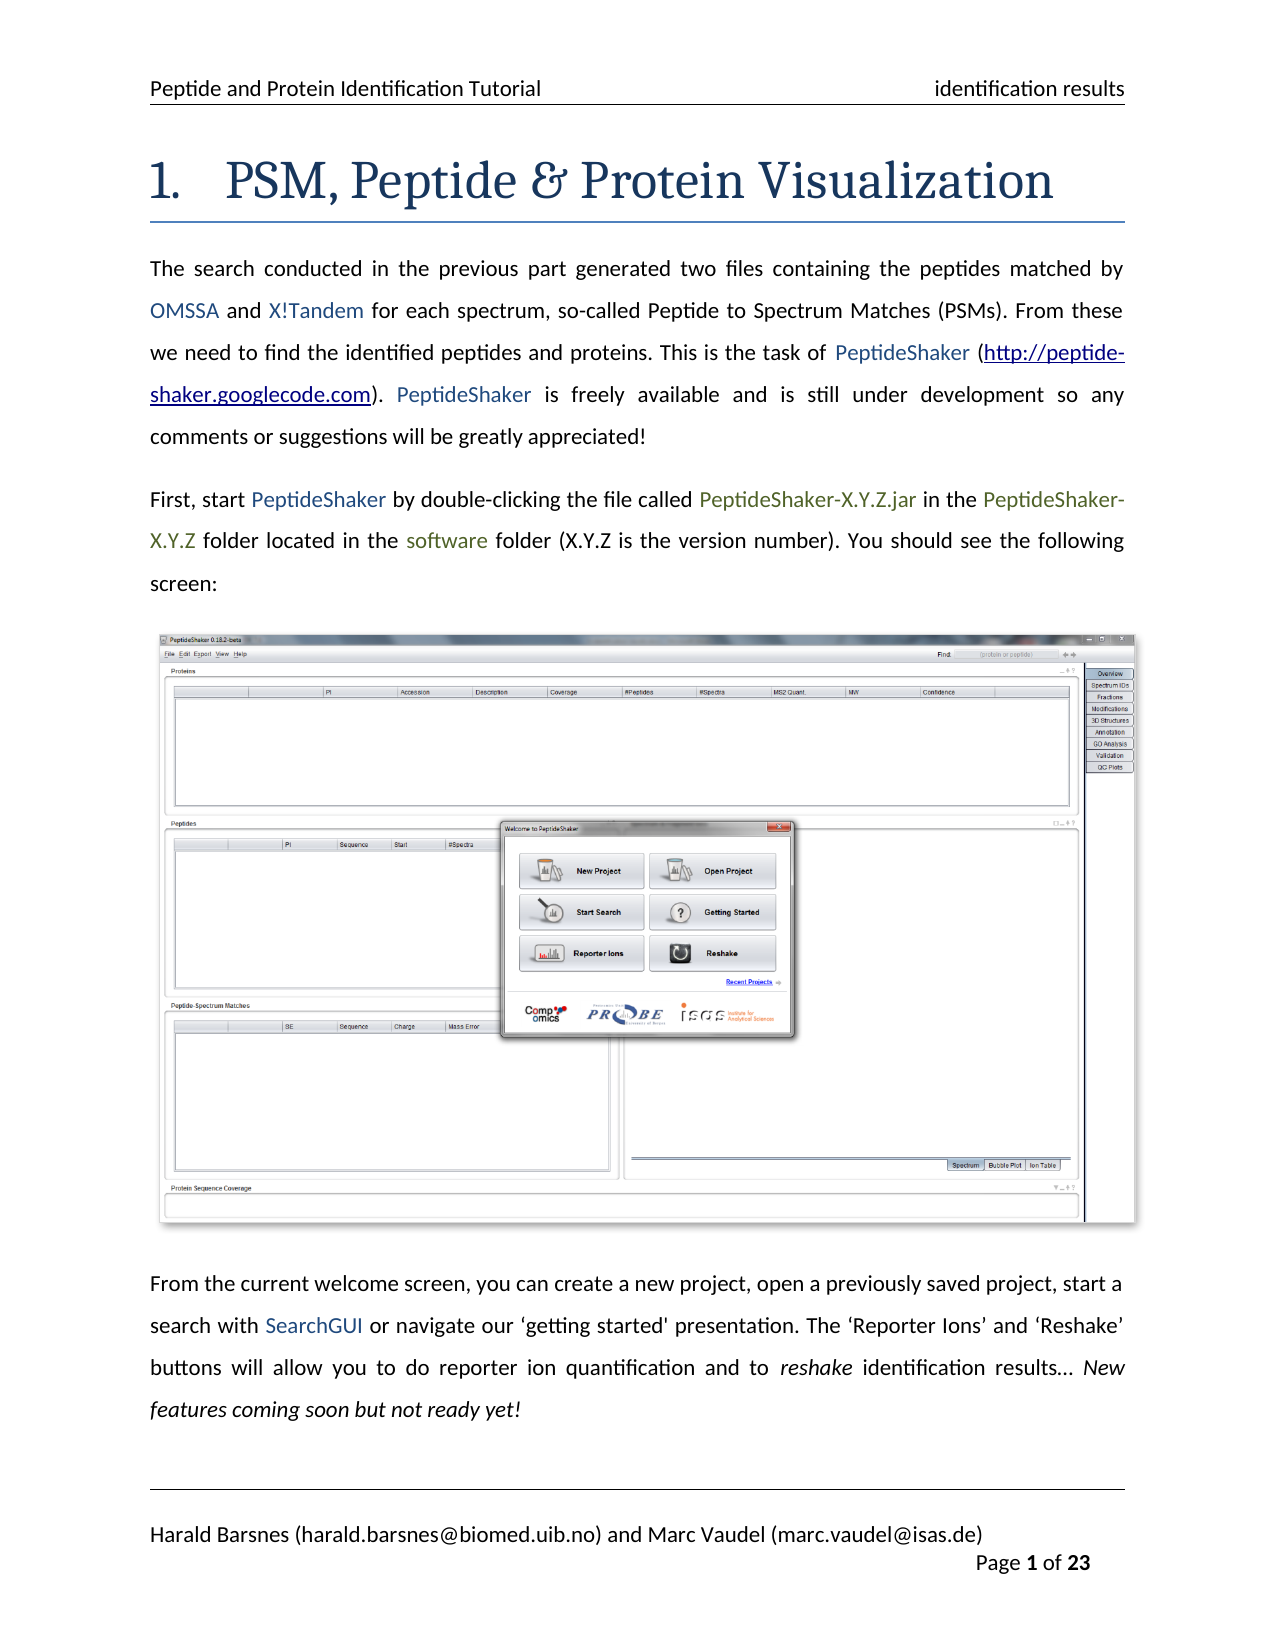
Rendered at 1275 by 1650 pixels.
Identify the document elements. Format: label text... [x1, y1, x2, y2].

text From the current welcome screen, you can create a new project, open a previously saved project, start a search with SearchGUI or navigate our ‘getting started' presentation. The ‘Reporter Ions’ and ‘Reshake’ buttons will allow you to do reporter ion quantification and to reshake identification results… New features coming soon but not ready yet! [150, 1269, 1125, 1423]
picture [160, 635, 1135, 1222]
title PSM, Peptide & Protein Visualization [150, 150, 1125, 221]
text First, start PeptideShaker by double-clicking the file called PeptideShaker-X.Y.Z.jar in the PeptideShaker-X.Y.Z folder located in the software folder (X.Y.Z is the version number). You should see the following screen: [150, 485, 1125, 597]
text The search conducted in the previous part generated two files containing the peptides matched by OMSSA and X!Tandem for each spectrum, so-called Peptide to Spectrum Matches (PSMs). From these we need to find the identified peptides and proteins. This is the task of PeptideShaker (http://peptide-shaker.googlecode.com). PeptideShaker is freely available and is still under development so any comments or suggestions will be greatly appreciated! [150, 254, 1125, 450]
